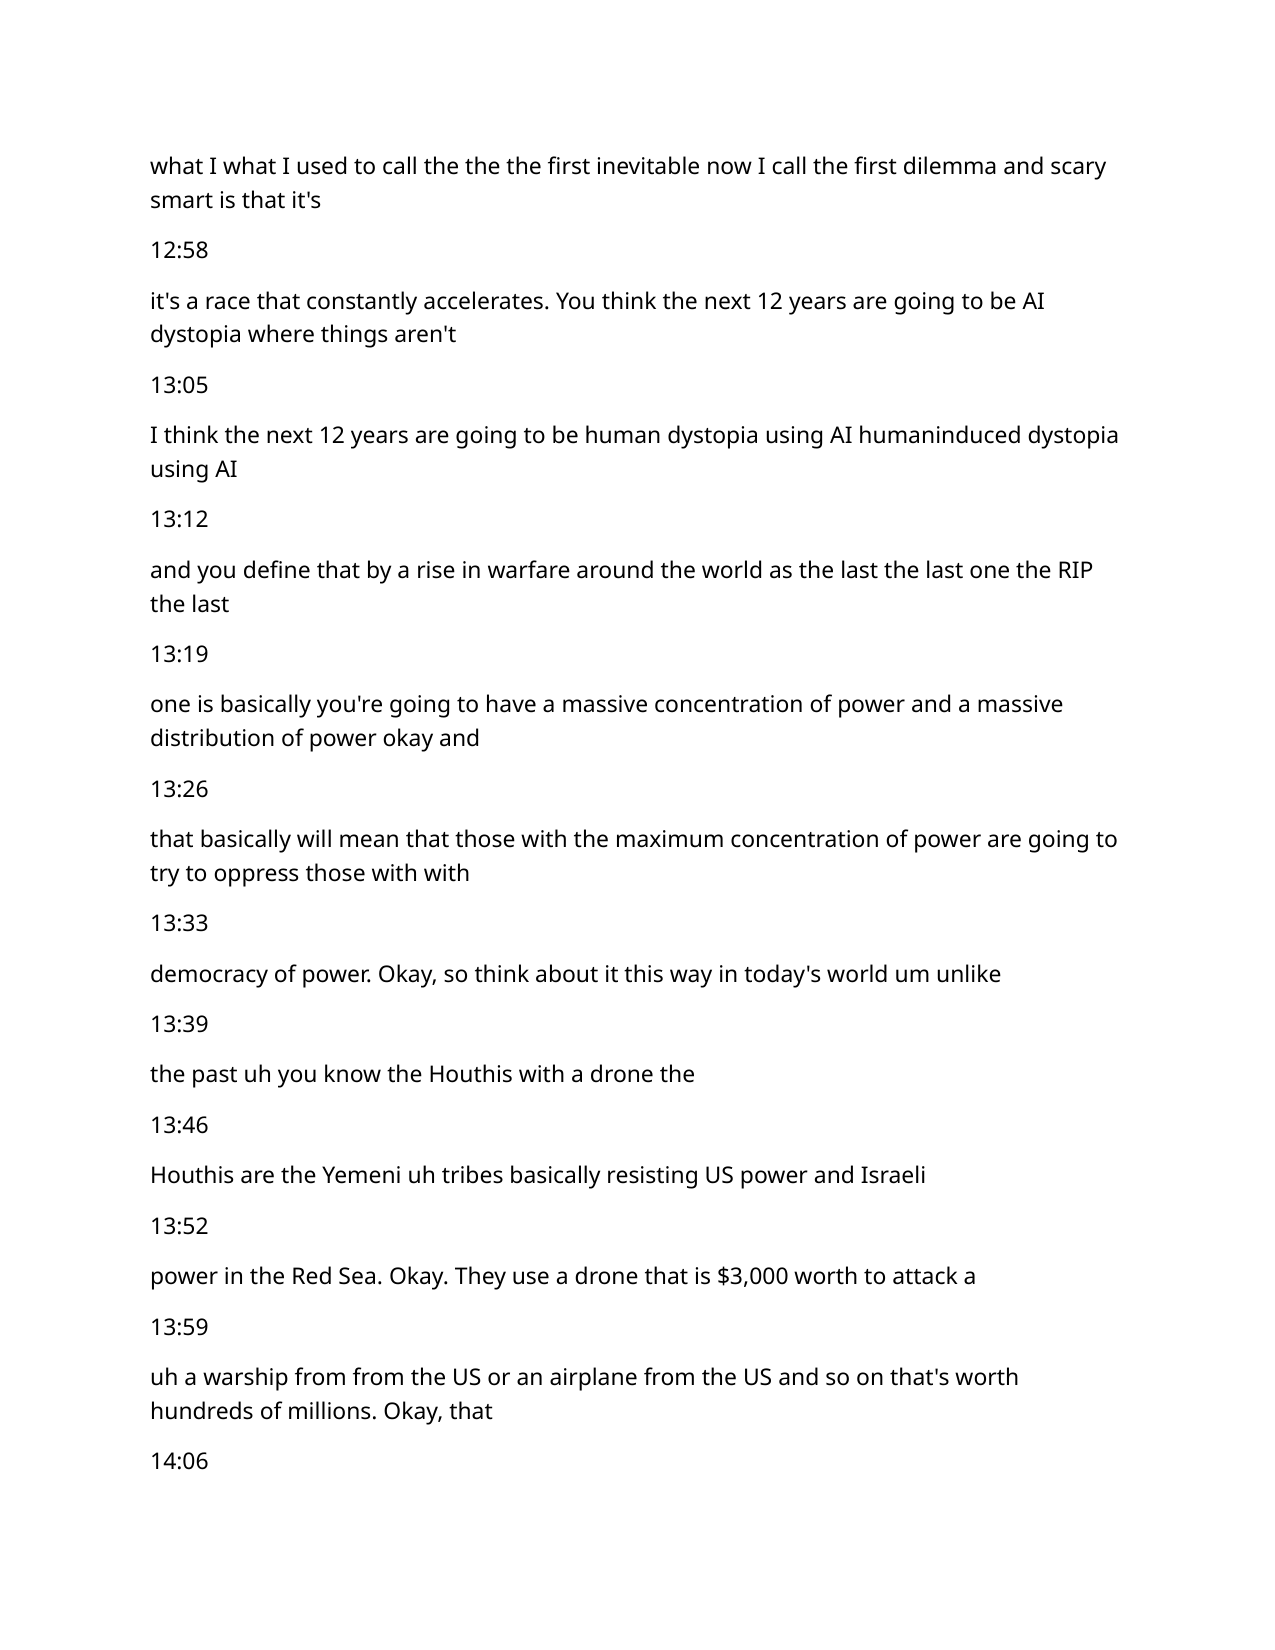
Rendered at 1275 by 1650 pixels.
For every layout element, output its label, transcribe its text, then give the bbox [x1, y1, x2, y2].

text uh a warship from from the US or an airplane from the US and so on that's worth hundreds of millions. Okay, that [150, 1361, 1125, 1426]
text democracy of power. Okay, so think about it this way in today's world um unlike [150, 957, 1125, 989]
text 13:05 [150, 369, 1125, 400]
text 13:19 [150, 638, 1125, 669]
text 13:12 [150, 503, 1125, 534]
text and you define that by a rise in warfare around the world as the last the last one the RIP the last [150, 554, 1125, 619]
text 13:59 [150, 1310, 1125, 1342]
text the past uh you know the Houthis with a drone the [150, 1058, 1125, 1089]
text that basically will mean that those with the maximum concentration of power are going to try to oppress those with with [150, 823, 1125, 888]
text 13:52 [150, 1209, 1125, 1241]
text 13:39 [150, 1008, 1125, 1039]
text it's a race that constantly accelerates. You think the next 12 years are going to be AI dystopia where things aren't [150, 284, 1125, 349]
text 13:46 [150, 1109, 1125, 1140]
text what I what I used to call the the the first inevitable now I call the first dilemma and scary smart is that it's [150, 150, 1125, 215]
text 14:06 [150, 1445, 1125, 1476]
text Houthis are the Yemeni uh tribes basically resisting US power and Israeli [150, 1159, 1125, 1190]
text 13:33 [150, 907, 1125, 938]
text 13:26 [150, 772, 1125, 804]
text one is basically you're going to have a massive concentration of power and a massive distribution of power okay and [150, 688, 1125, 753]
text 12:58 [150, 234, 1125, 265]
text I think the next 12 years are going to be human dystopia using AI humaninduced dystopia using AI [150, 419, 1125, 484]
text power in the Red Sea. Okay. They use a drone that is $3,000 worth to attack a [150, 1260, 1125, 1291]
